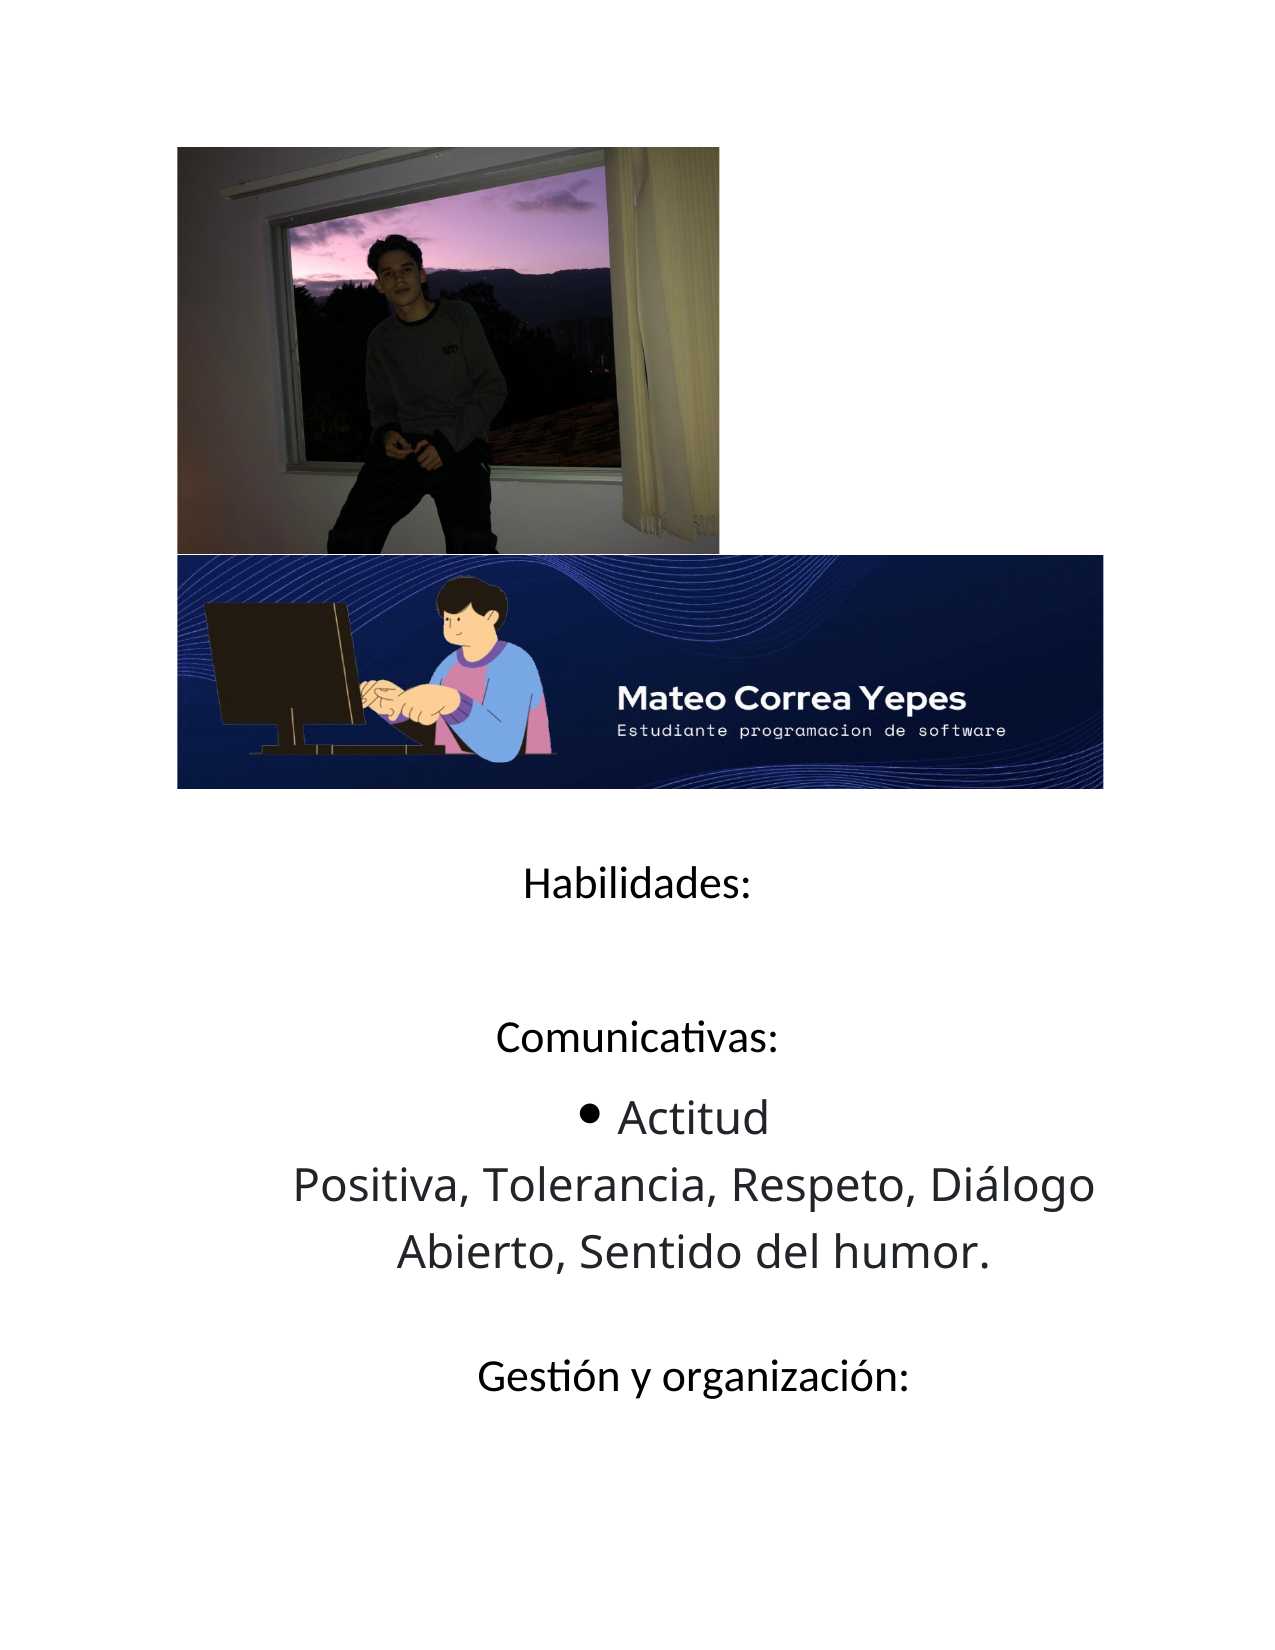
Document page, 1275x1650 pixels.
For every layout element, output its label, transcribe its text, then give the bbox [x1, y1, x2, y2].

picture [177, 147, 720, 554]
text Comunicativas: [177, 1008, 1098, 1064]
list Gestión y organización: [290, 1347, 1098, 1403]
picture [177, 555, 1104, 789]
list Actitud Positiva, Tolerancia, Respeto, Diálogo Abierto, Sentido del humor. [252, 1085, 1098, 1282]
text Habilidades: [177, 854, 1098, 910]
